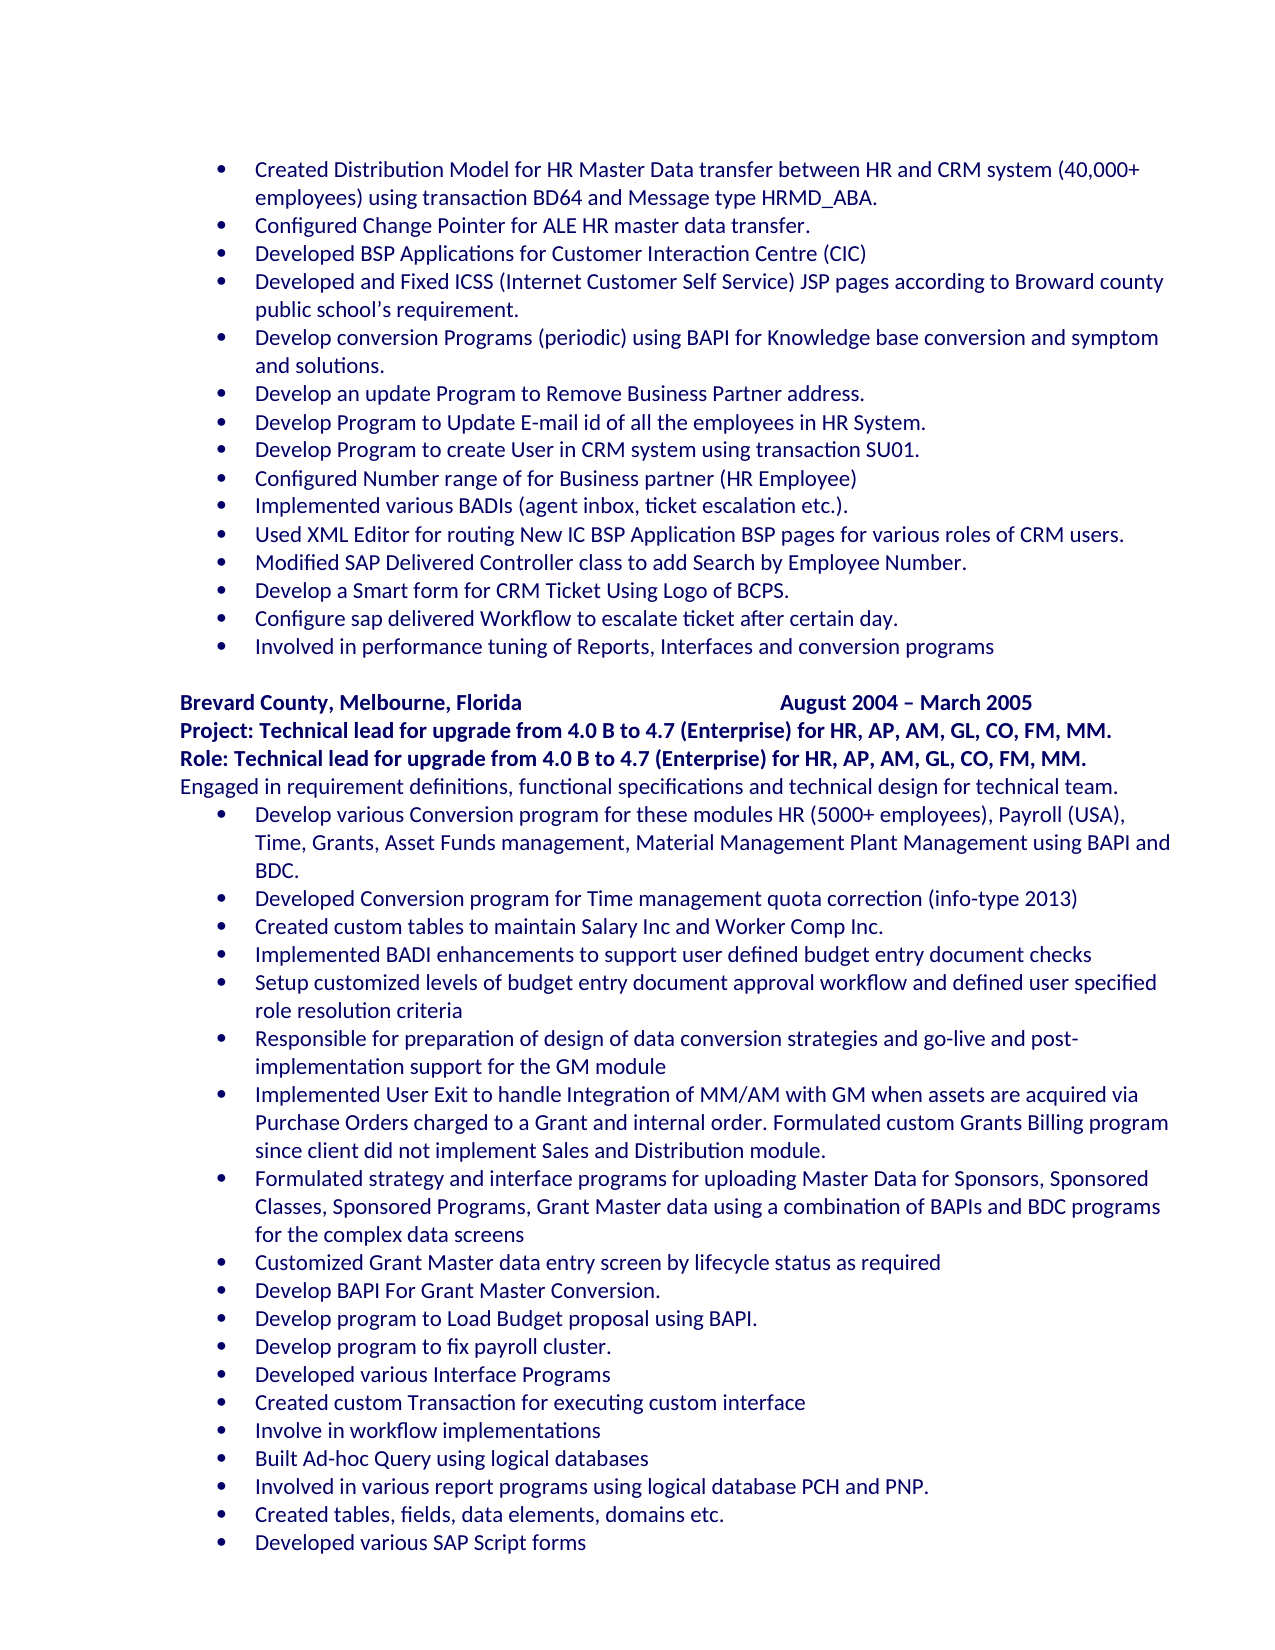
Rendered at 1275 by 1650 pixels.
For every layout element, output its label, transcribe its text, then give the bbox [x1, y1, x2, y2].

list Implemented various BADIs (agent inbox, ticket escalation etc.). [217, 492, 1181, 520]
text Brevard County, Melbourne, Florida August 2004 – March 2005 [180, 688, 1181, 716]
list Implemented User Exit to handle Integration of MM/AM with GM when assets are acquired via Purchase Orders charged to a Grant and internal order. Formulated custom Grants Billing program since client did not implement Sales and Distribution module. [217, 1080, 1181, 1164]
list Developed and Fixed ICSS (Internet Customer Self Service) JSP pages according to Broward county public school’s requirement. [217, 267, 1181, 323]
list Develop Program to Update E-mail id of all the employees in HR System. [217, 408, 1181, 436]
list Built Ad-hoc Query using logical databases [217, 1444, 1181, 1472]
list Customized Grant Master data entry screen by lifecycle status as required [217, 1248, 1181, 1276]
list Created Distribution Model for HR Master Data transfer between HR and CRM system (40,000+ employees) using transaction BD64 and Message type HRMD_ABA. [217, 155, 1181, 211]
list Developed various SAP Script forms [217, 1528, 1181, 1556]
list Responsible for preparation of design of data conversion strategies and go-live and post-implementation support for the GM module [217, 1024, 1181, 1080]
list Develop Program to create User in CRM system using transaction SU01. [217, 436, 1181, 464]
list Implemented BADI enhancements to support user defined budget entry document checks [217, 940, 1181, 968]
list Develop conversion Programs (periodic) using BAPI for Knowledge base conversion and symptom and solutions. [217, 323, 1181, 379]
list Created tables, fields, data elements, domains etc. [217, 1500, 1181, 1528]
list Used XML Editor for routing New IC BSP Application BSP pages for various roles of CRM users. [217, 520, 1181, 548]
text Engaged in requirement definitions, functional specifications and technical design for technical team. [180, 772, 1181, 800]
list Develop BAPI For Grant Master Conversion. [217, 1276, 1181, 1304]
list Configured Number range of for Business partner (HR Employee) [217, 464, 1181, 492]
list Develop an update Program to Remove Business Partner address. [217, 379, 1181, 408]
list Developed BSP Applications for Customer Interaction Centre (CIC) [217, 239, 1181, 267]
list Involve in workflow implementations [217, 1416, 1181, 1444]
list Configure sap delivered Workflow to escalate ticket after certain day. [217, 604, 1181, 632]
list Develop a Smart form for CRM Ticket Using Logo of BCPS. [217, 576, 1181, 604]
list Created custom tables to maintain Salary Inc and Worker Comp Inc. [217, 912, 1181, 940]
text Project: Technical lead for upgrade from 4.0 B to 4.7 (Enterprise) for HR, AP, AM, GL, CO, FM, MM. [180, 716, 1181, 744]
list Develop various Conversion program for these modules HR (5000+ employees), Payroll (USA), Time, Grants, Asset Funds management, Material Management Plant Management using BAPI and BDC. [217, 800, 1181, 884]
list Configured Change Pointer for ALE HR master data transfer. [217, 211, 1181, 239]
list Created custom Transaction for executing custom interface [217, 1388, 1181, 1416]
list Developed Conversion program for Time management quota correction (info-type 2013) [217, 884, 1181, 912]
list Involved in various report programs using logical database PCH and PNP. [217, 1472, 1181, 1500]
text Role: Technical lead for upgrade from 4.0 B to 4.7 (Enterprise) for HR, AP, AM, GL, CO, FM, MM. [180, 744, 1181, 772]
list Involved in performance tuning of Reports, Interfaces and conversion programs [217, 632, 1181, 660]
list Developed various Interface Programs [217, 1360, 1181, 1388]
list Develop program to fix payroll cluster. [217, 1332, 1181, 1360]
list Develop program to Load Budget proposal using BAPI. [217, 1304, 1181, 1332]
list Setup customized levels of budget entry document approval workflow and defined user specified role resolution criteria [217, 968, 1181, 1024]
list Modified SAP Delivered Controller class to add Search by Employee Number. [217, 548, 1181, 576]
list Formulated strategy and interface programs for uploading Master Data for Sponsors, Sponsored Classes, Sponsored Programs, Grant Master data using a combination of BAPIs and BDC programs for the complex data screens [217, 1164, 1181, 1248]
